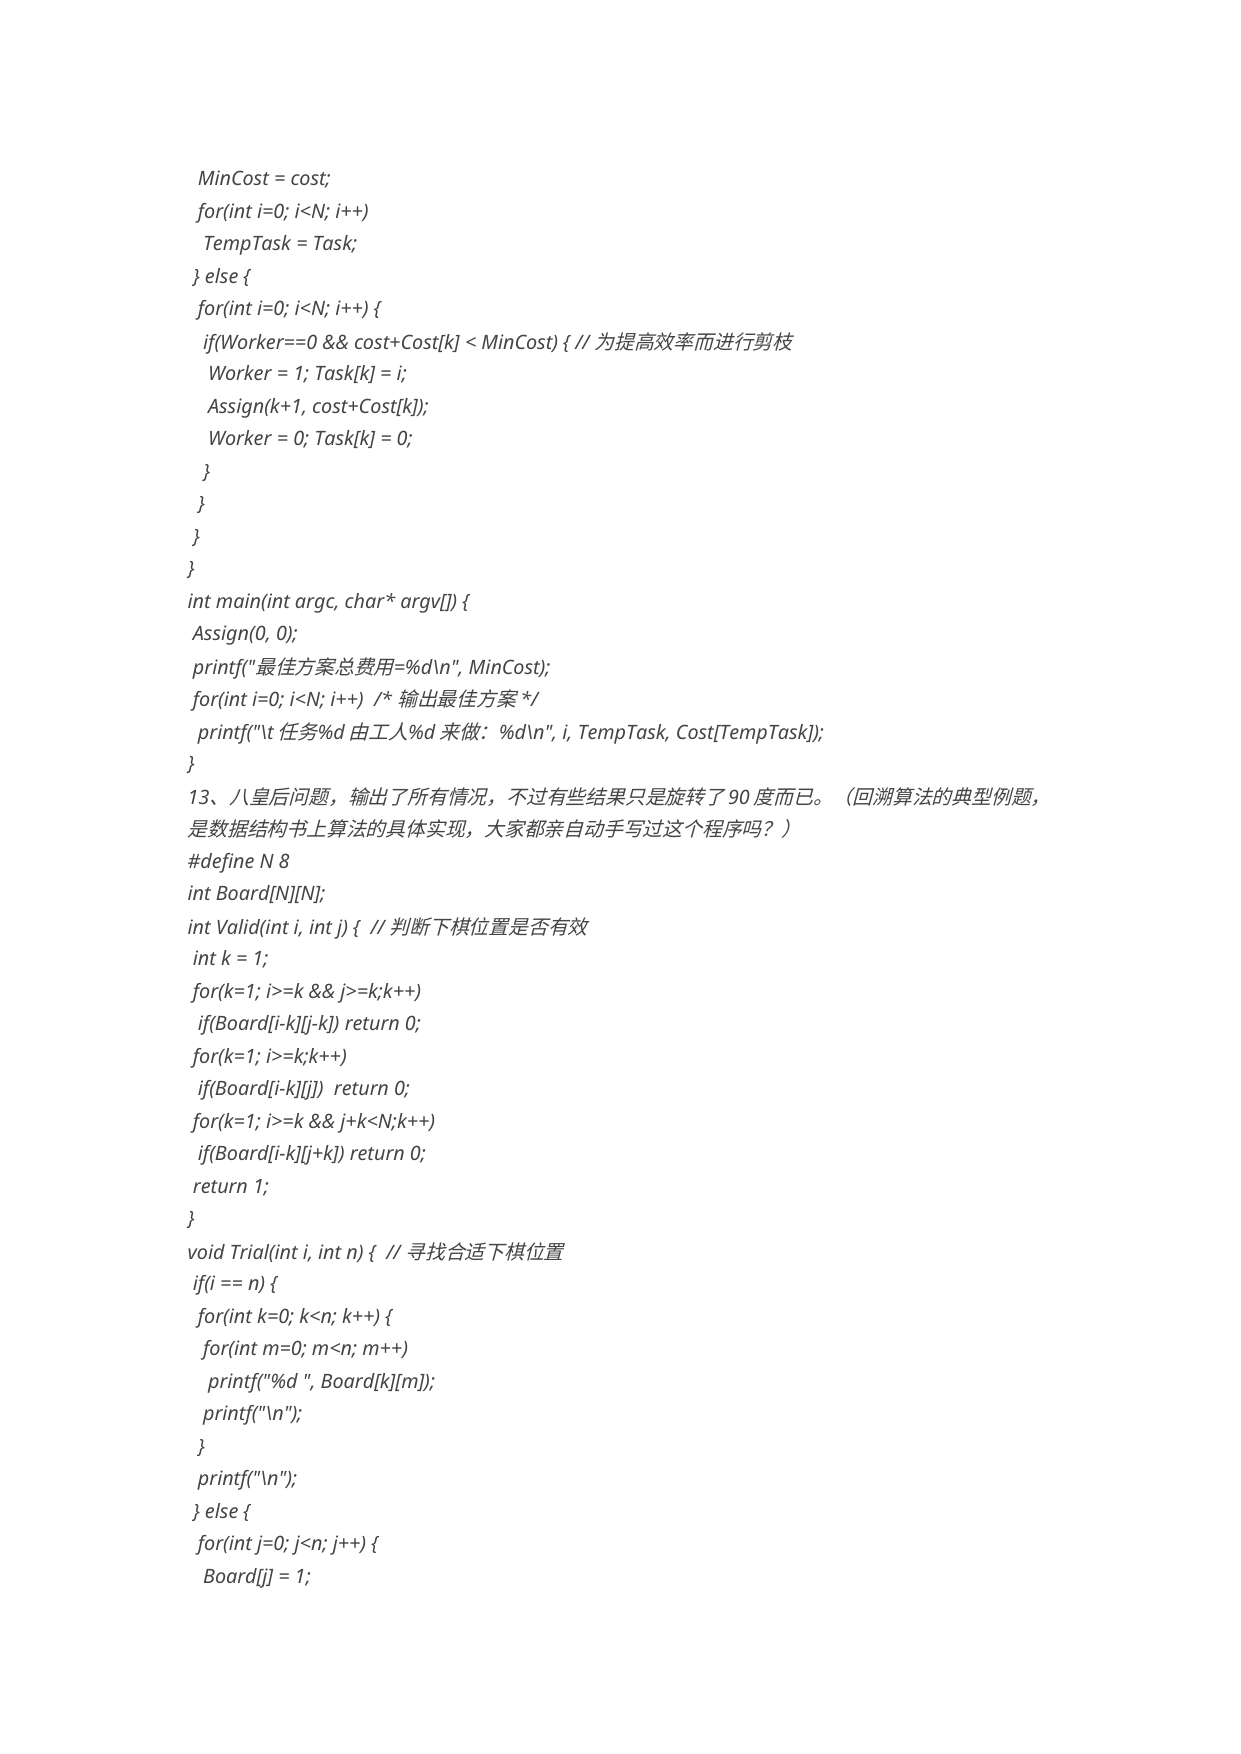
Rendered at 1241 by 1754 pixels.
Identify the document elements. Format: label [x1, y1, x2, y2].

text [187, 162, 1053, 1234]
text [187, 1234, 1053, 1592]
